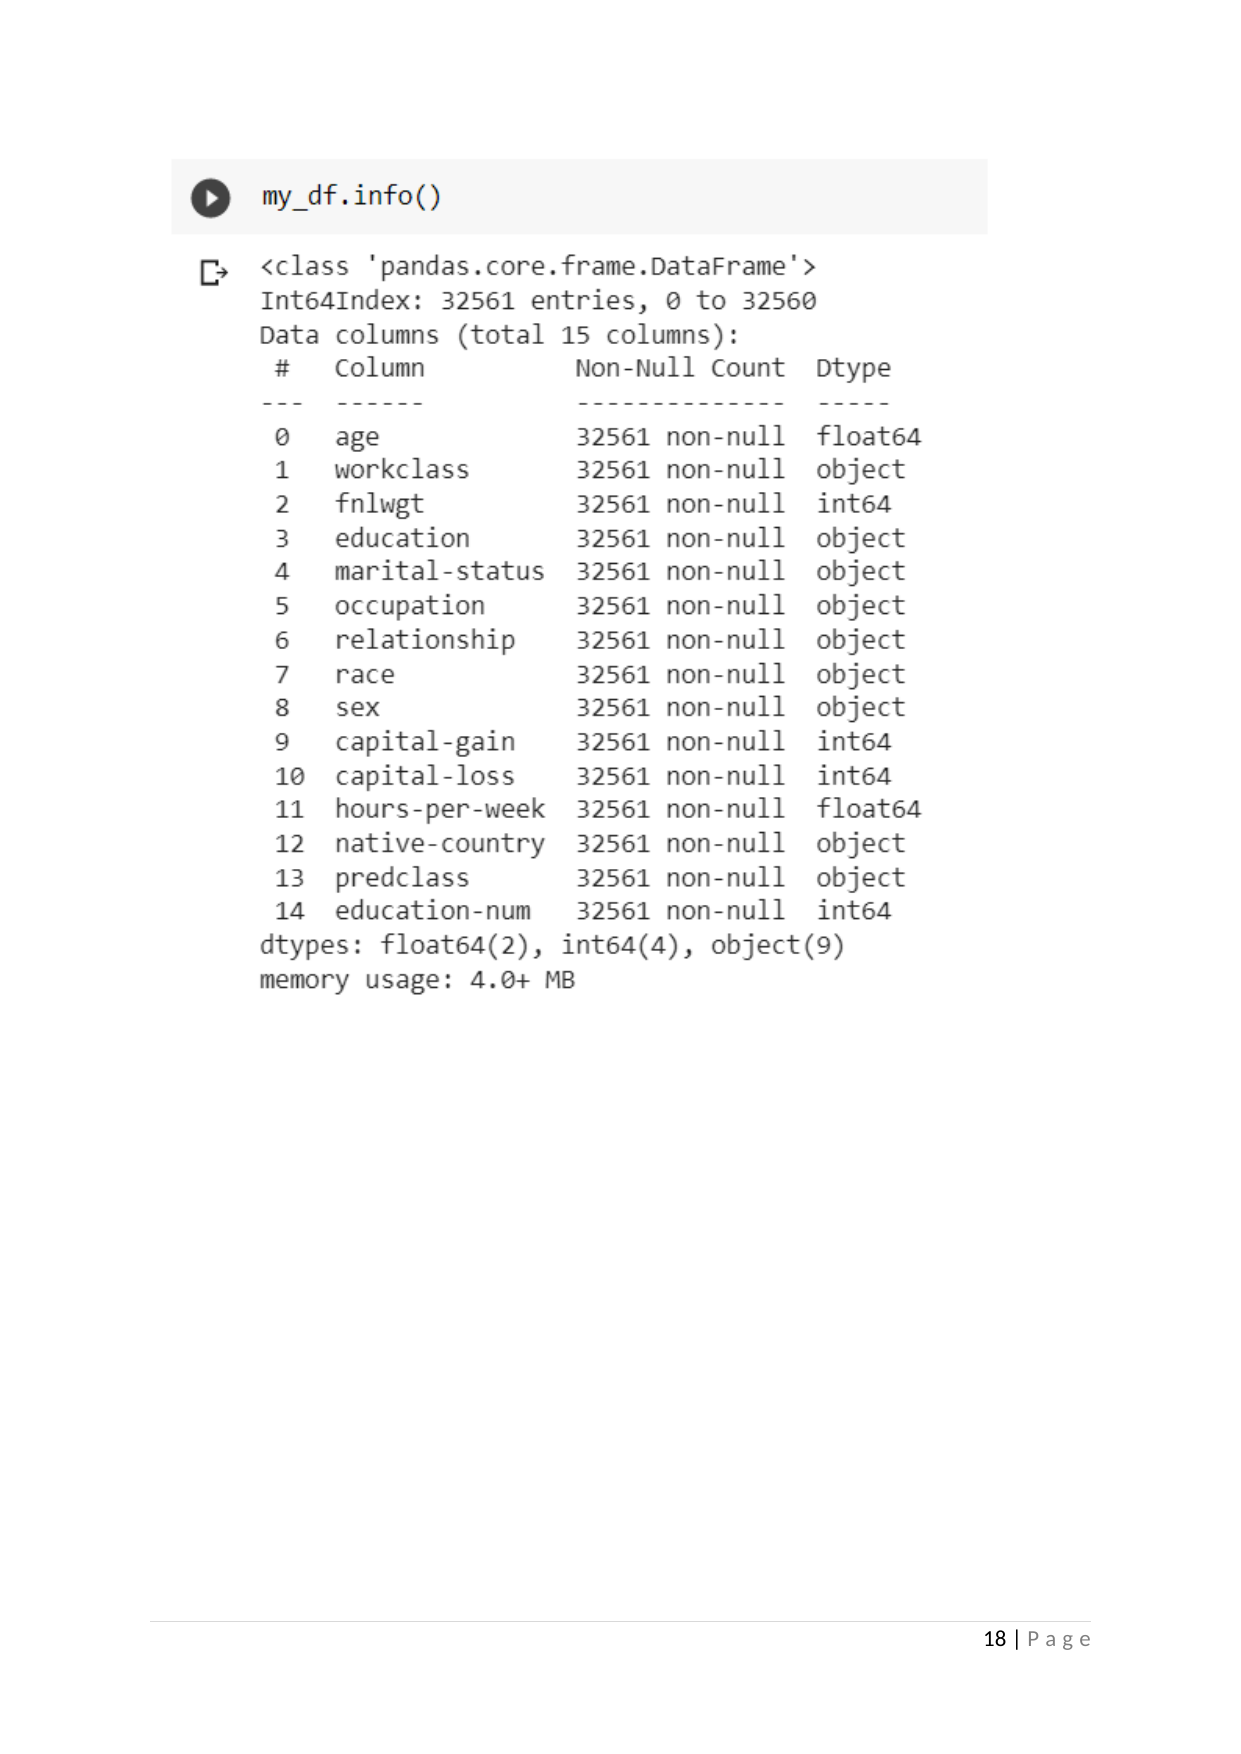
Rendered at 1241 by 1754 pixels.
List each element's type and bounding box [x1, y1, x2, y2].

picture [150, 151, 988, 1026]
